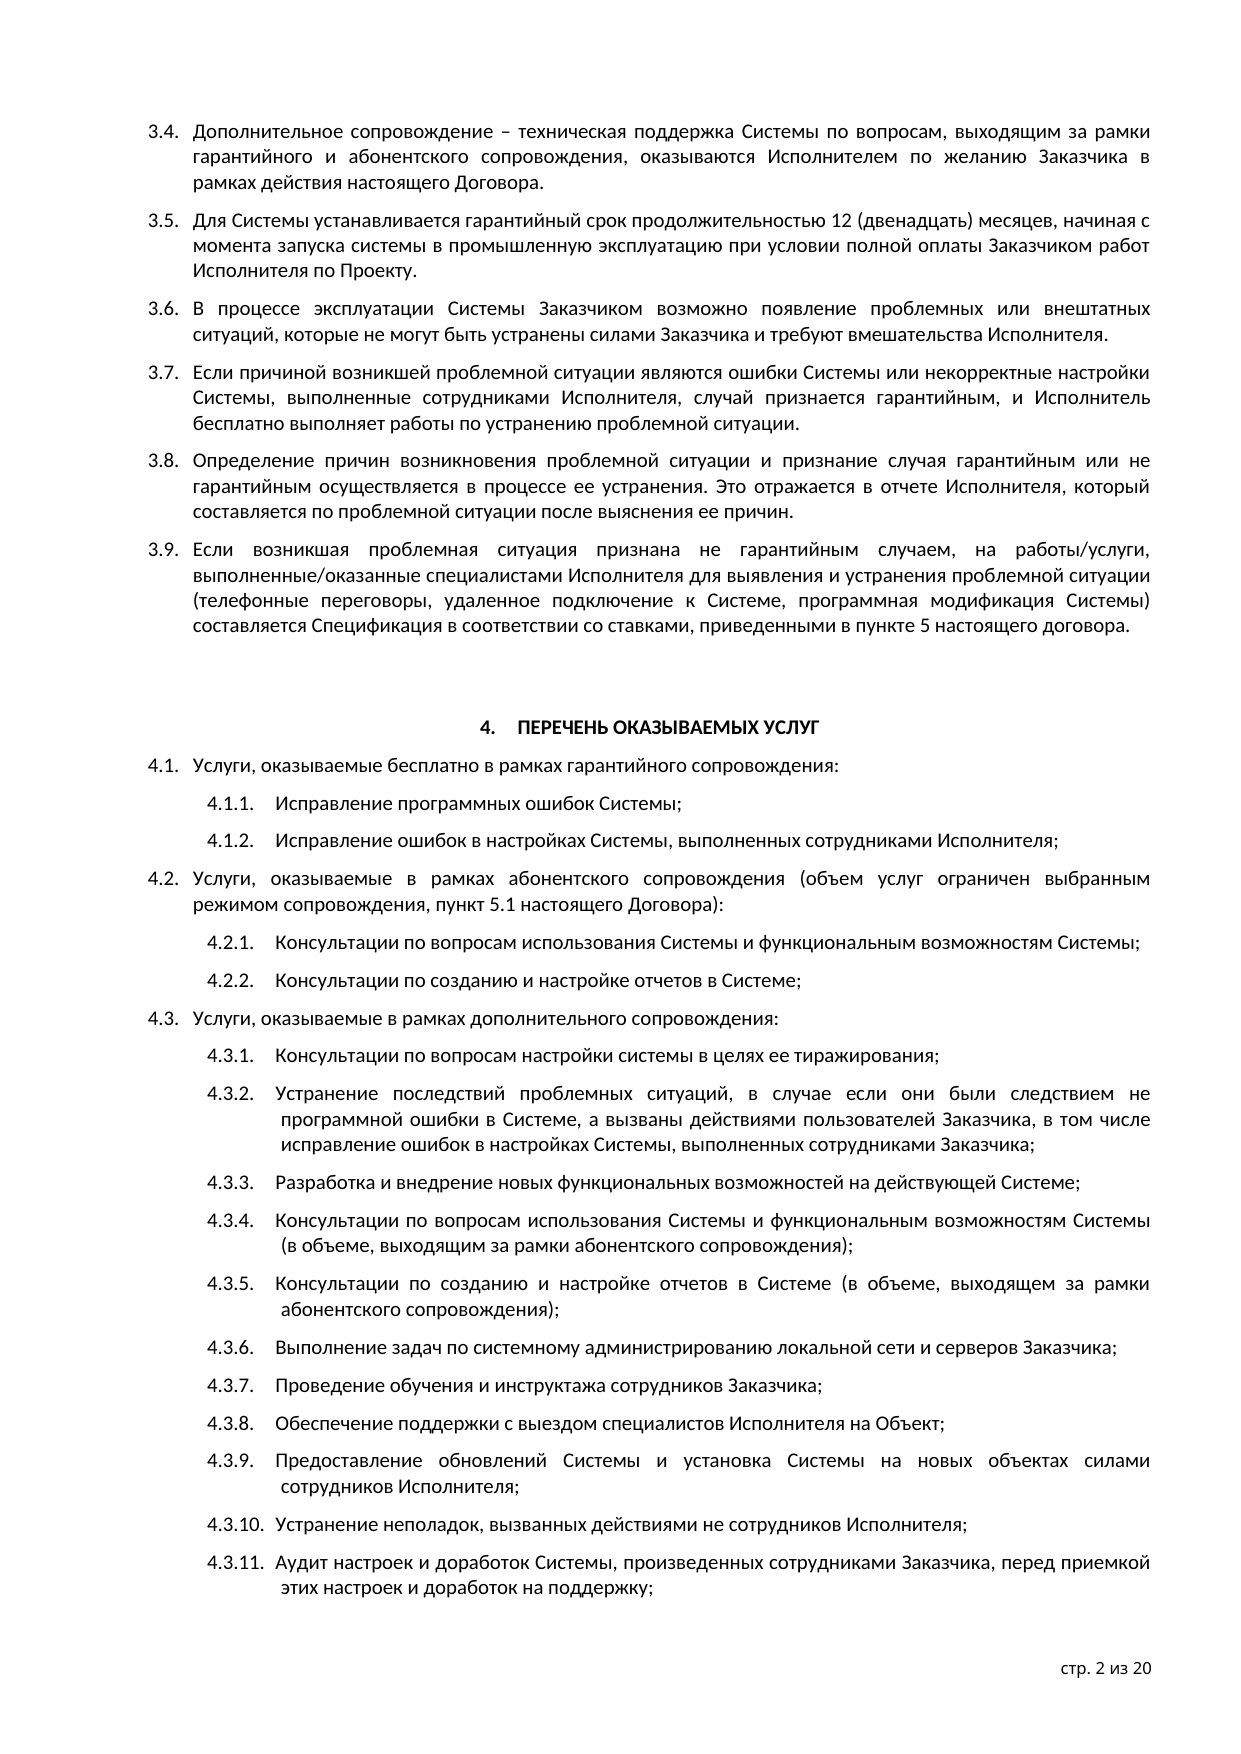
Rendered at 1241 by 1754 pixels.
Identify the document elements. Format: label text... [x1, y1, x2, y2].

list Дополнительное сопровождение – техническая поддержка Системы по вопросам, выходящим за рамки гарантийного и абонентского сопровождения, оказываются Исполнителем по желанию Заказчика в рамках действия настоящего Договора. [148, 118, 1152, 194]
list Аудит настроек и доработок Системы, произведенных сотрудниками Заказчика, перед приемкой этих настроек и доработок на поддержку; [207, 1549, 1152, 1600]
list Обеспечение поддержки с выездом специалистов Исполнителя на Объект; [207, 1410, 1152, 1435]
list Услуги, оказываемые в рамках абонентского сопровождения (объем услуг ограничен выбранным режимом сопровождения, пункт 5.1 настоящего Договора): [148, 866, 1152, 916]
list Если причиной возникшей проблемной ситуации являются ошибки Системы или некорректные настройки Системы, выполненные сотрудниками Исполнителя, случай признается гарантийным, и Исполнитель бесплатно выполняет работы по устранению проблемной ситуации. [148, 359, 1152, 435]
list Услуги, оказываемые в рамках дополнительного сопровождения: [148, 1005, 1152, 1030]
list Если возникшая проблемная ситуация признана не гарантийным случаем, на работы/услуги, выполненные/оказанные специалистами Исполнителя для выявления и устранения проблемной ситуации (телефонные переговоры, удаленное подключение к Системе, программная модификация Системы) составляется Спецификация в соответствии со ставками, приведенными в пункте 5 настоящего договора. [148, 536, 1152, 638]
list Предоставление обновлений Системы и установка Системы на новых объектах силами сотрудников Исполнителя; [207, 1448, 1152, 1498]
list Разработка и внедрение новых функциональных возможностей на действующей Системе; [207, 1169, 1152, 1195]
list Устранение неполадок, вызванных действиями не сотрудников Исполнителя; [207, 1511, 1152, 1536]
list Консультации по созданию и настройке отчетов в Системе (в объеме, выходящем за рамки абонентского сопровождения); [207, 1271, 1152, 1321]
list Определение причин возникновения проблемной ситуации и признание случая гарантийным или не гарантийным осуществляется в процессе ее устранения. Это отражается в отчете Исполнителя, который составляется по проблемной ситуации после выяснения ее причин. [148, 448, 1152, 524]
list Консультации по вопросам использования Системы и функциональным возможностям Системы; [207, 929, 1152, 954]
list Для Системы устанавливается гарантийный срок продолжительностью 12 (двенадцать) месяцев, начиная с момента запуска системы в промышленную эксплуатацию при условии полной оплаты Заказчиком работ Исполнителя по Проекту. [148, 207, 1152, 283]
list Консультации по вопросам настройки системы в целях ее тиражирования; [207, 1043, 1152, 1068]
list В процессе эксплуатации Системы Заказчиком возможно появление проблемных или внештатных ситуаций, которые не могут быть устранены силами Заказчика и требуют вмешательства Исполнителя. [148, 296, 1152, 346]
list Исправление программных ошибок Системы; [207, 790, 1152, 815]
list Исправление ошибок в настройках Системы, выполненных сотрудниками Исполнителя; [207, 828, 1152, 853]
list Консультации по созданию и настройке отчетов в Системе; [207, 967, 1152, 992]
list Устранение последствий проблемных ситуаций, в случае если они были следствием не программной ошибки в Системе, а вызваны действиями пользователей Заказчика, в том числе исправление ошибок в настройках Системы, выполненных сотрудниками Заказчика; [207, 1081, 1152, 1157]
list Проведение обучения и инструктажа сотрудников Заказчика; [207, 1372, 1152, 1397]
list Консультации по вопросам использования Системы и функциональным возможностям Системы (в объеме, выходящим за рамки абонентского сопровождения); [207, 1207, 1152, 1258]
list Услуги, оказываемые бесплатно в рамках гарантийного сопровождения: [148, 752, 1152, 777]
list Выполнение задач по системному администрированию локальной сети и серверов Заказчика; [207, 1334, 1152, 1359]
subtitle ПЕРЕЧЕНЬ ОКАЗЫВАЕМЫХ УСЛУГ [148, 714, 1152, 739]
